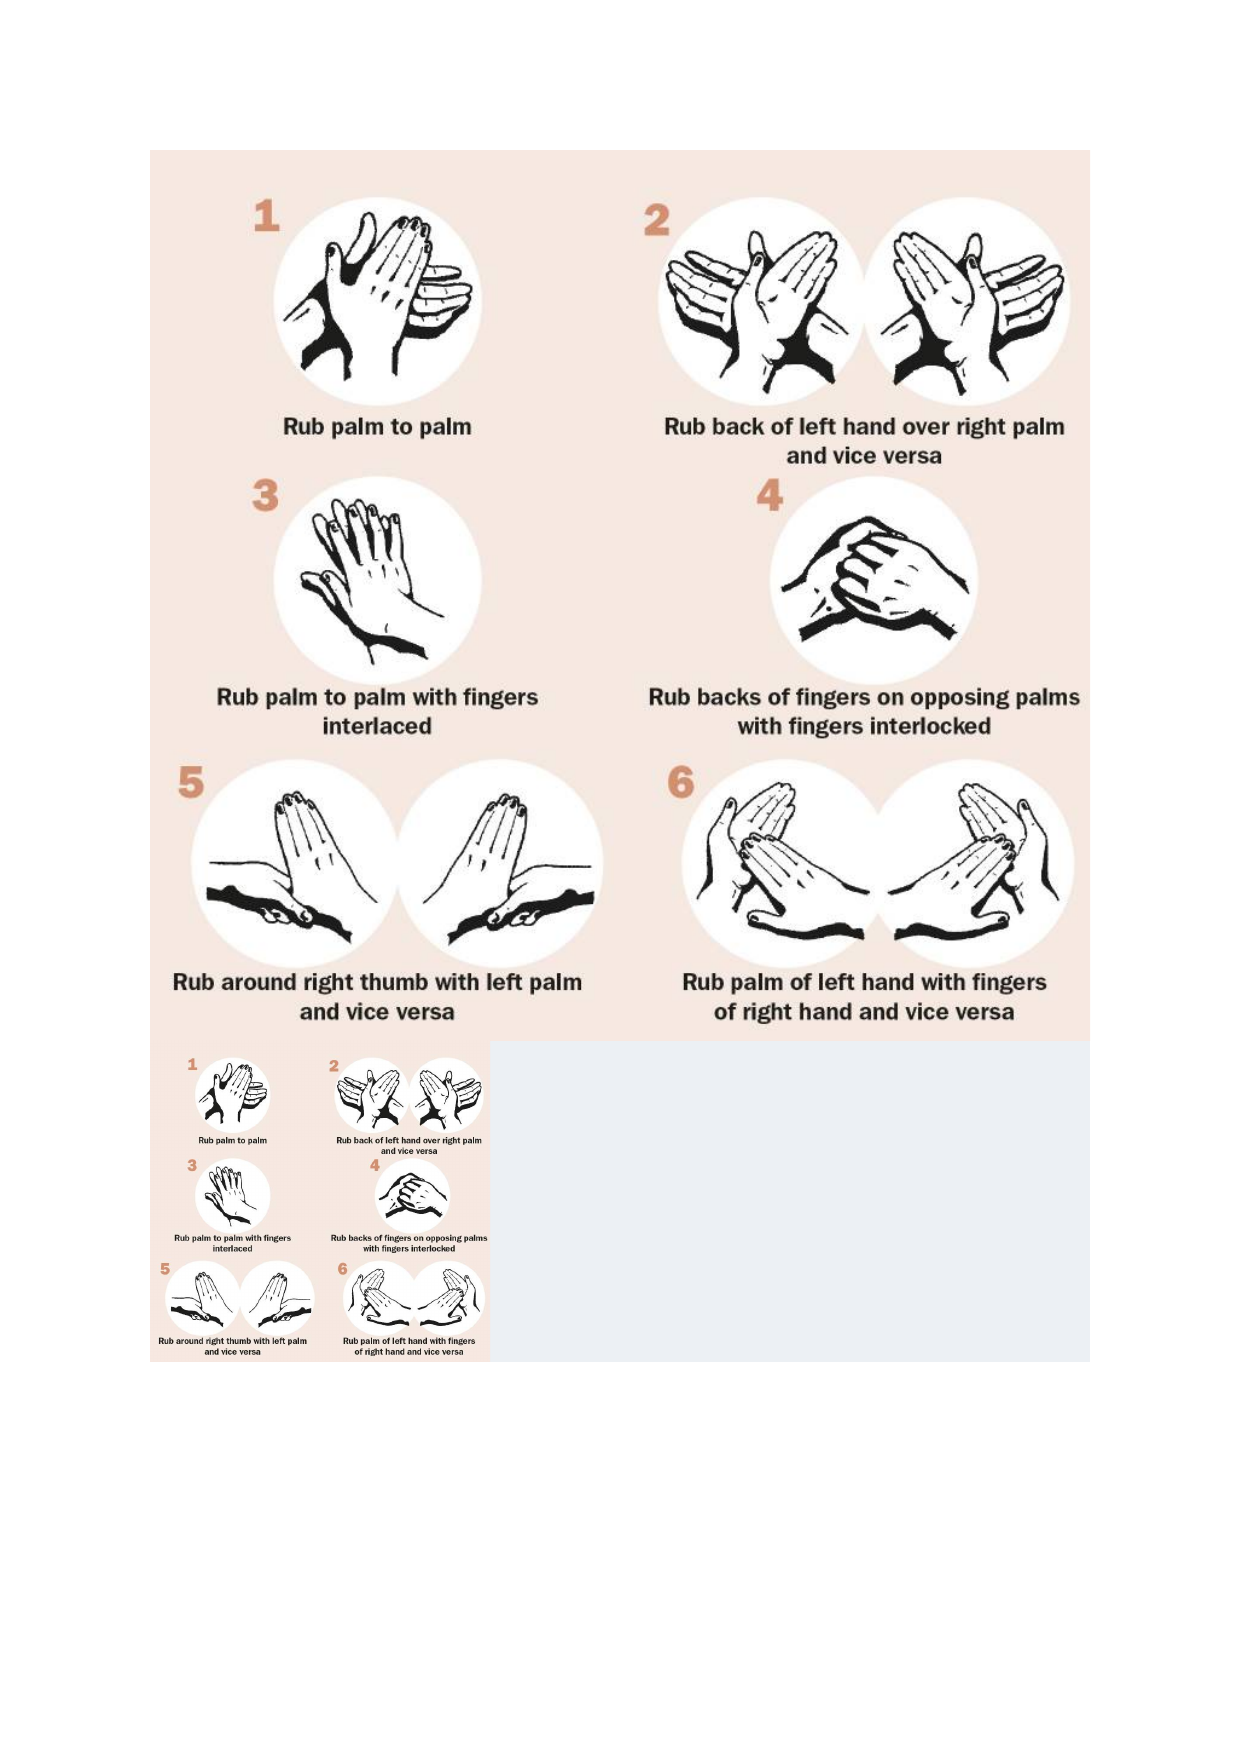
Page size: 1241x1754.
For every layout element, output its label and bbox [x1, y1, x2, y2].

picture [150, 150, 1091, 1362]
